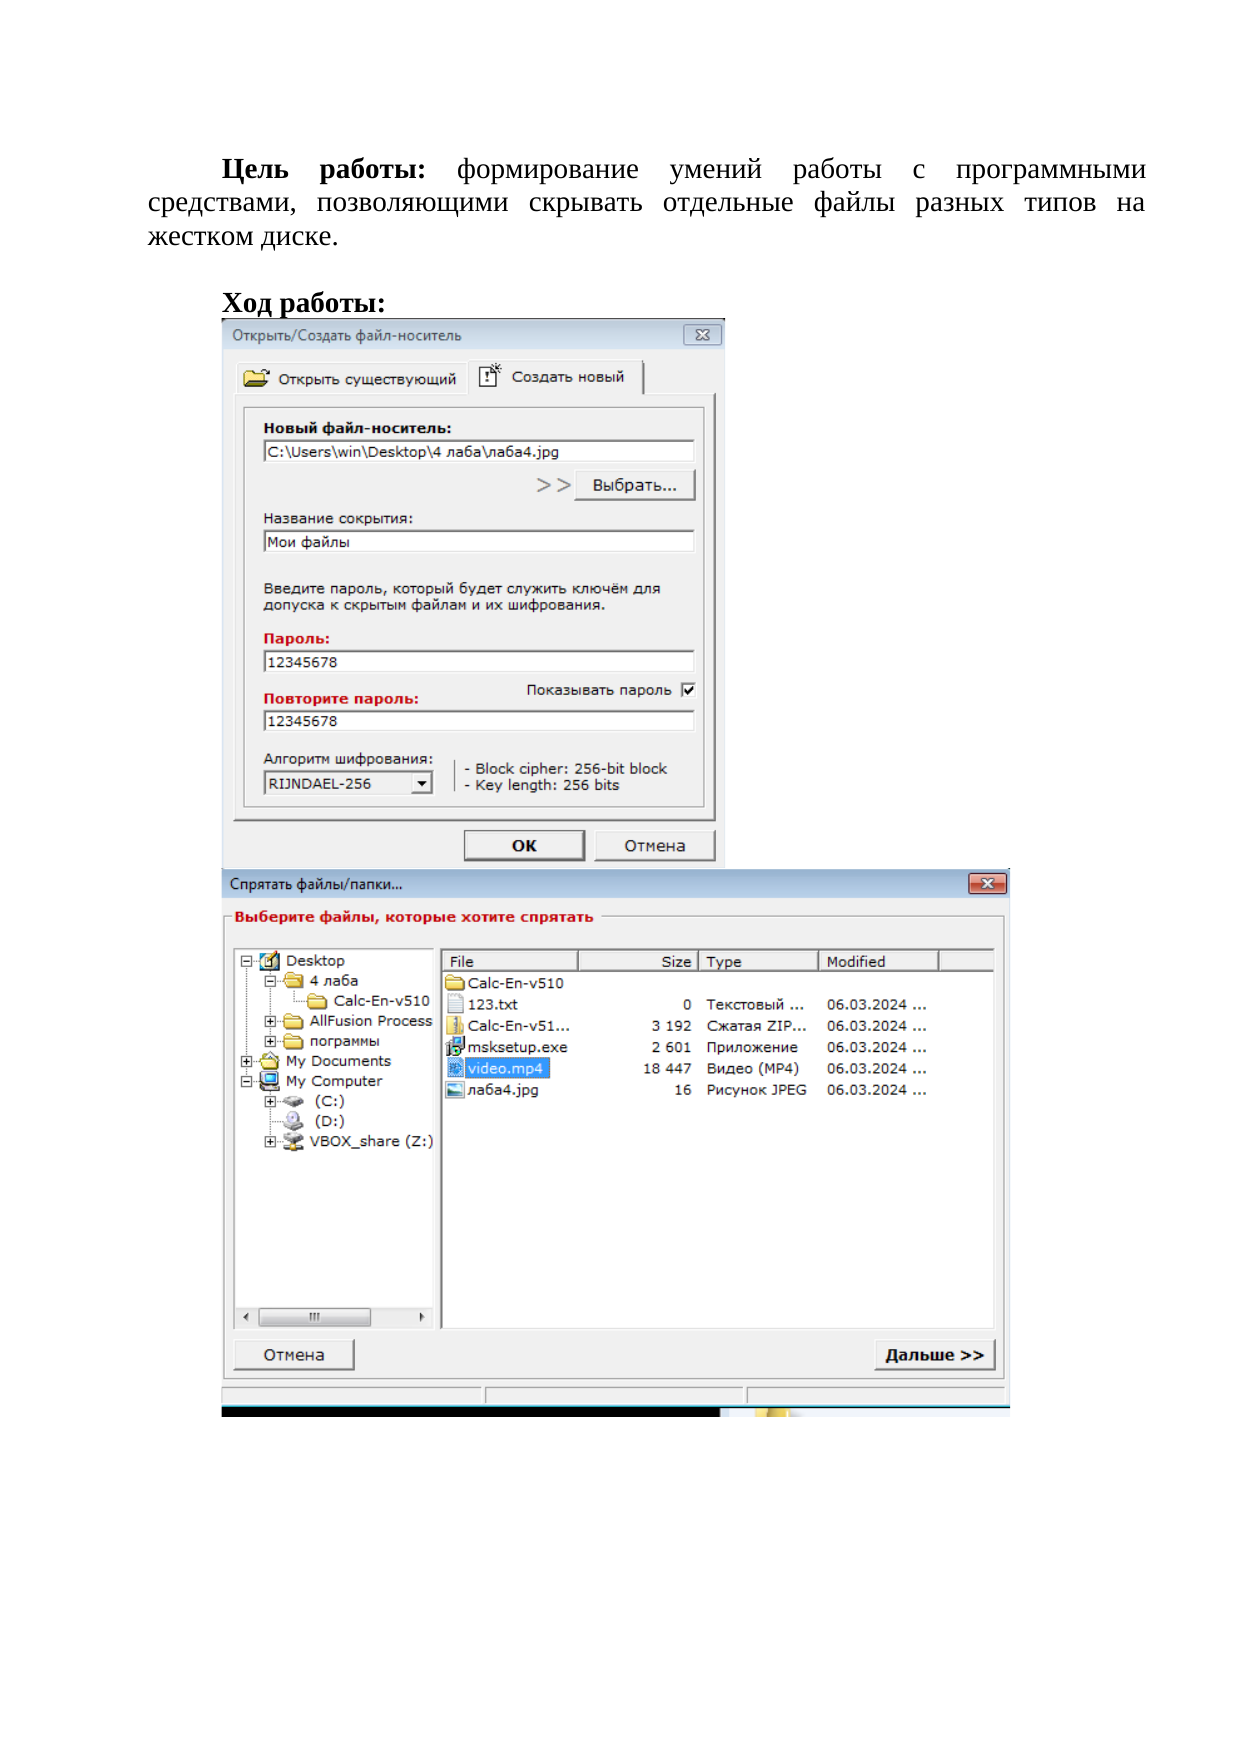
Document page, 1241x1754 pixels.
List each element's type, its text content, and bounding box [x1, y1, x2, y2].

text Цель работы: формирование умений работы с программными средствами, позволяющими скрывать отдельные файлы разных типов на жестком диске. [148, 151, 1146, 252]
picture [221, 318, 1011, 1417]
text Ход работы: [148, 285, 1146, 319]
